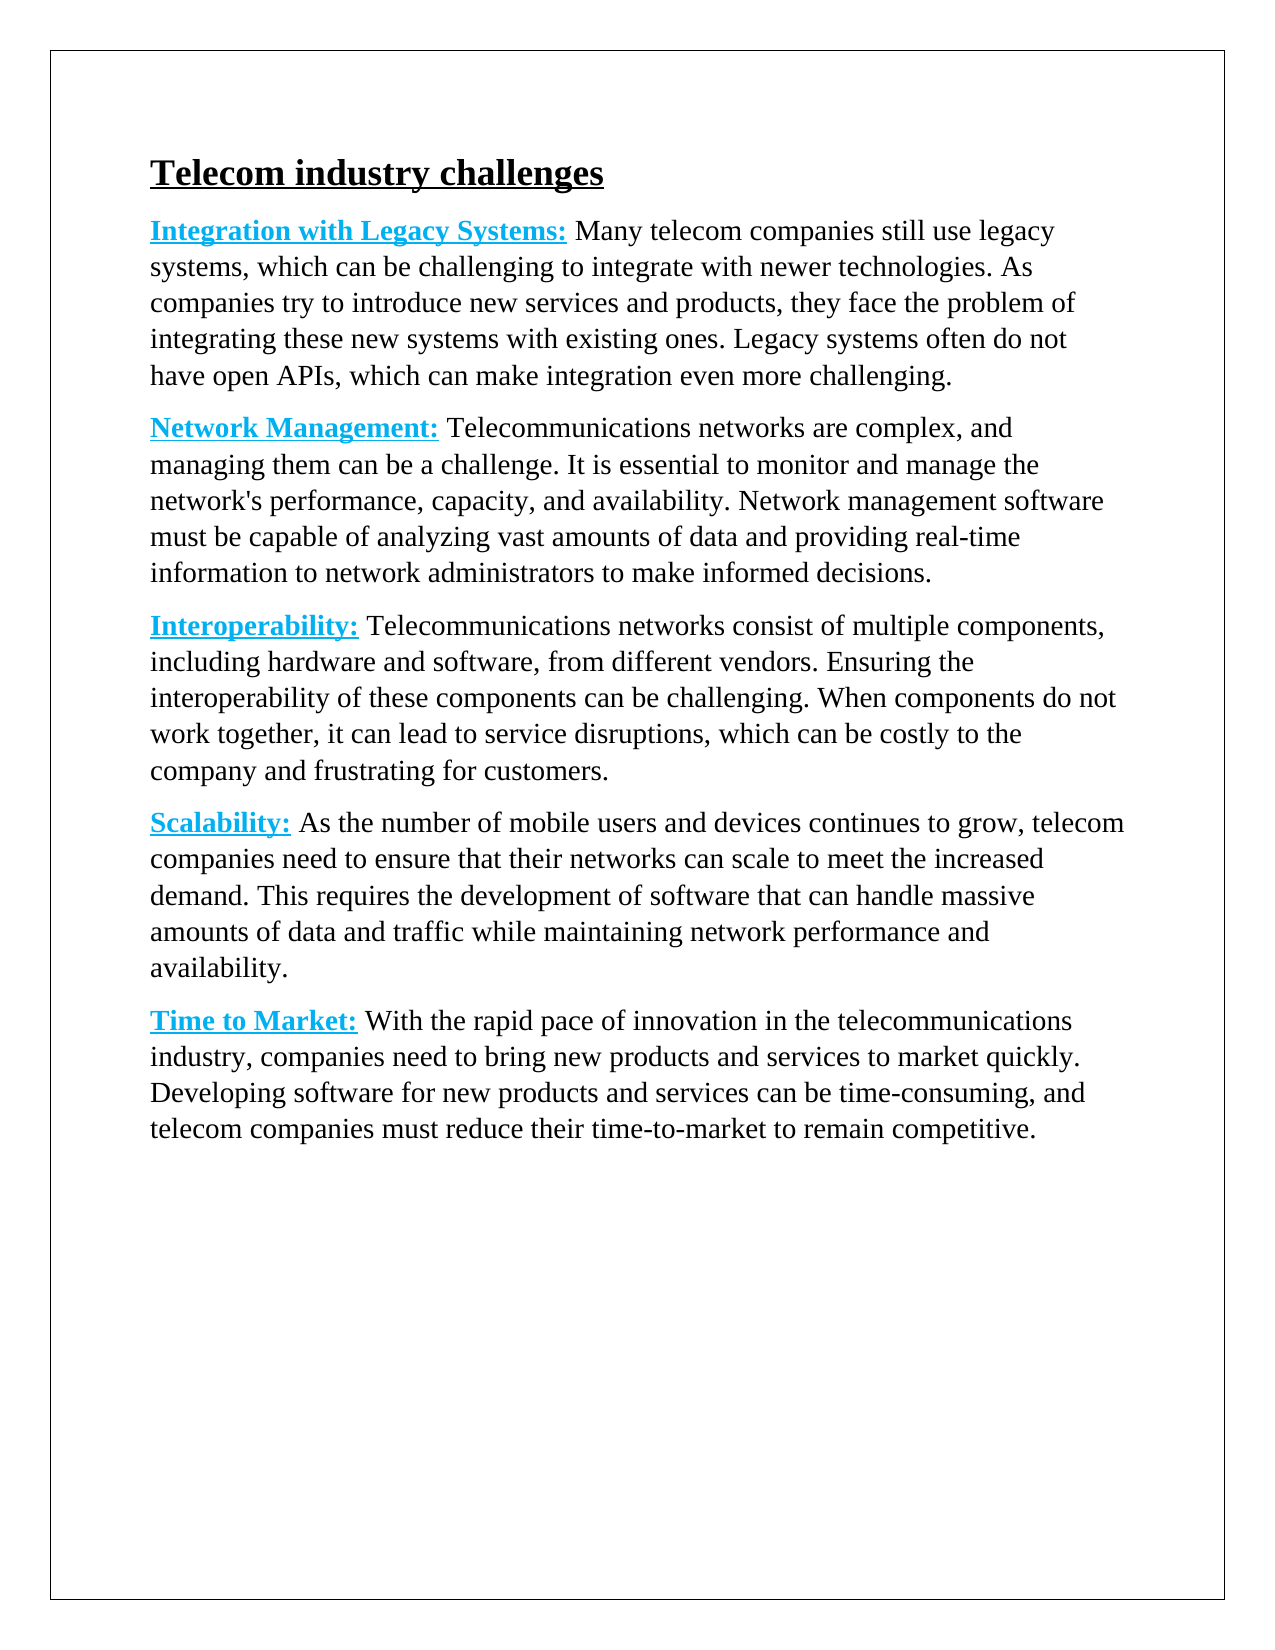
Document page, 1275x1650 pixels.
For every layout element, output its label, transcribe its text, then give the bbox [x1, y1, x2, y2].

text Interoperability: Telecommunications networks consist of multiple components, including hardware and software, from different vendors. Ensuring the interoperability of these components can be challenging. When components do not work together, it can lead to service disruptions, which can be costly to the company and frustrating for customers. [150, 608, 1125, 786]
text Network Management: Telecommunications networks are complex, and managing them can be a challenge. It is essential to monitor and manage the network's performance, capacity, and availability. Network management software must be capable of analyzing vast amounts of data and providing real-time information to network administrators to make informed decisions. [150, 411, 1125, 589]
text Time to Market: With the rapid pace of innovation in the telecommunications industry, companies need to bring new products and services to market quickly. Developing software for new products and services can be time-consuming, and telecom companies must reduce their time-to-market to remain competitive. [150, 1003, 1125, 1145]
text Scalability: As the number of mobile users and devices continues to grow, telecom companies need to ensure that their networks can scale to meet the increased demand. This requires the development of software that can handle massive amounts of data and traffic while maintaining network performance and availability. [150, 805, 1125, 983]
text Integration with Legacy Systems: Many telecom companies still use legacy systems, which can be challenging to integrate with newer technologies. As companies try to introduce new services and products, they face the problem of integrating these new systems with existing ones. Legacy systems often do not have open APIs, which can make integration even more challenging. [150, 213, 1125, 391]
text Telecom industry challenges [150, 150, 1125, 193]
